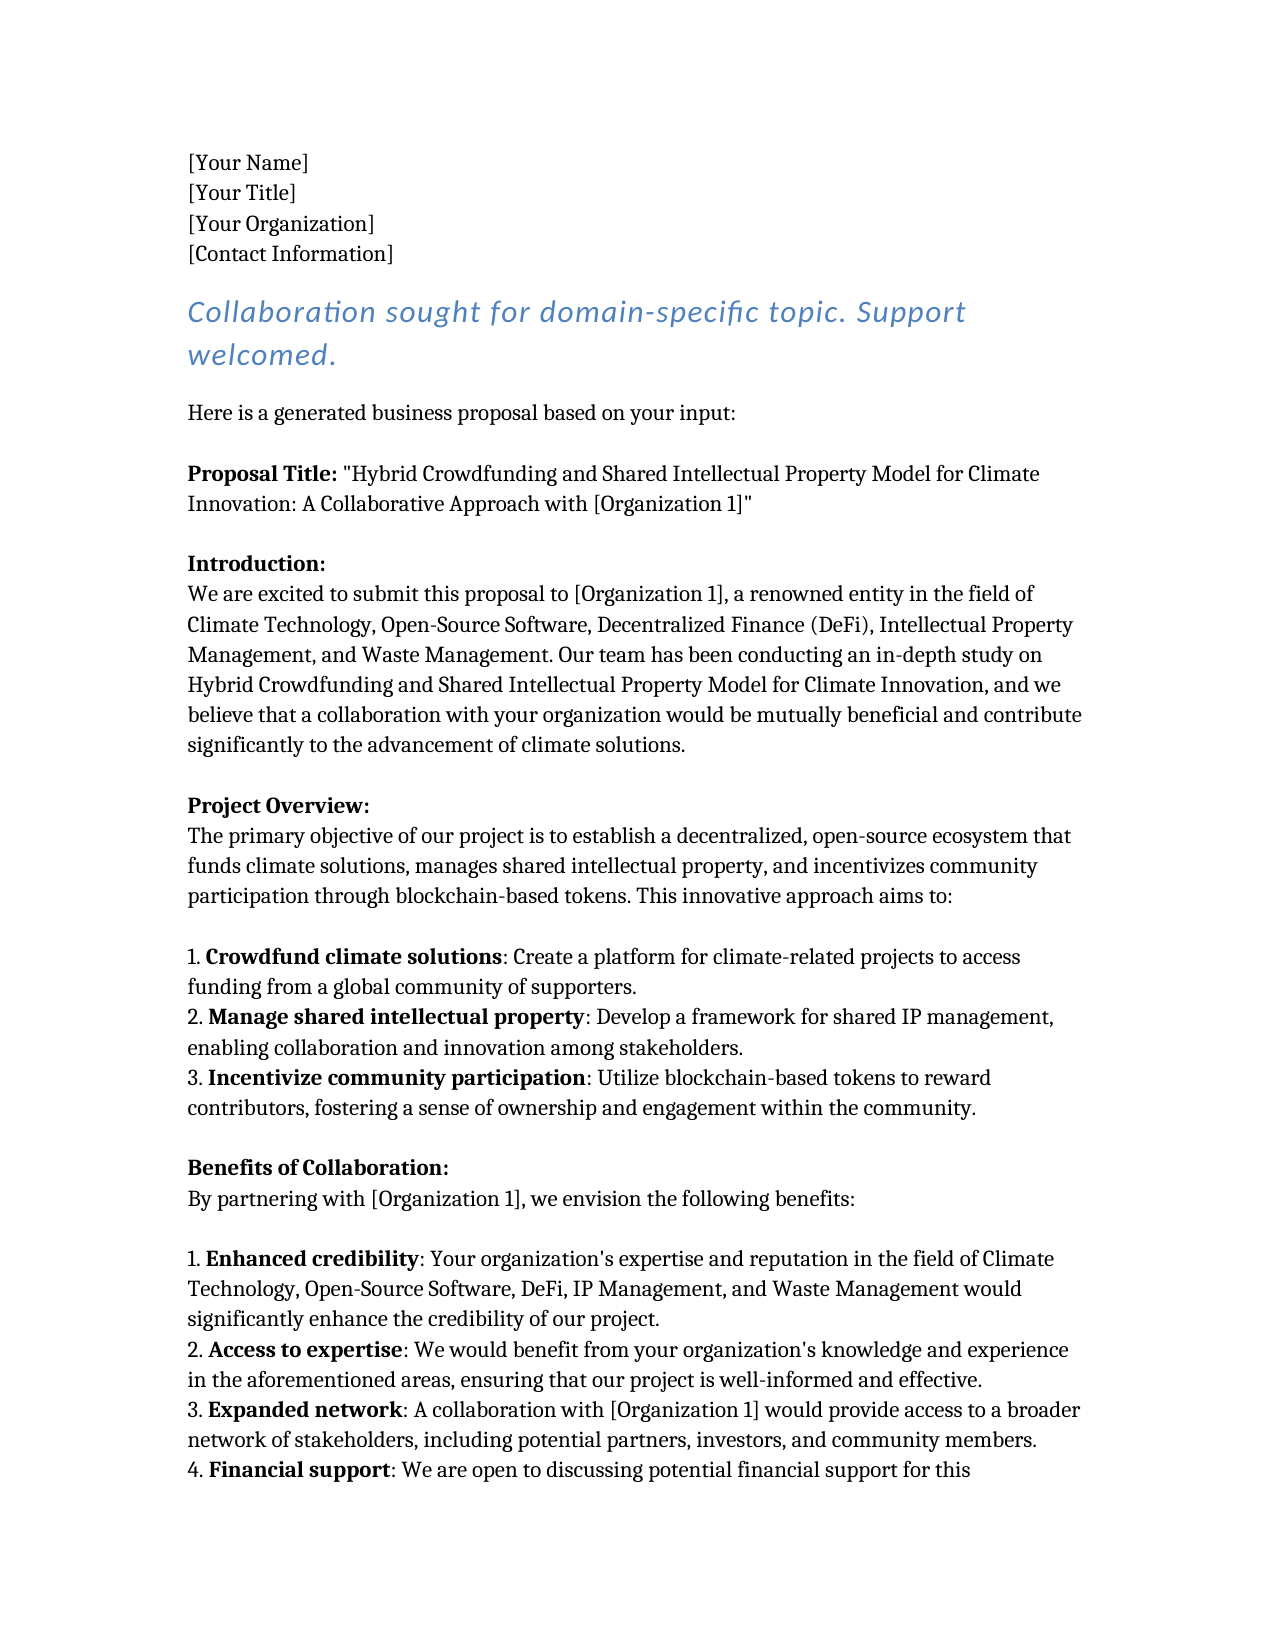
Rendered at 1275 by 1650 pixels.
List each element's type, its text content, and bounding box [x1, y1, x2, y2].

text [187, 150, 1087, 267]
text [187, 400, 1087, 1484]
subtitle Collaboration sought for domain-specific topic. Support welcomed. [187, 292, 1087, 373]
